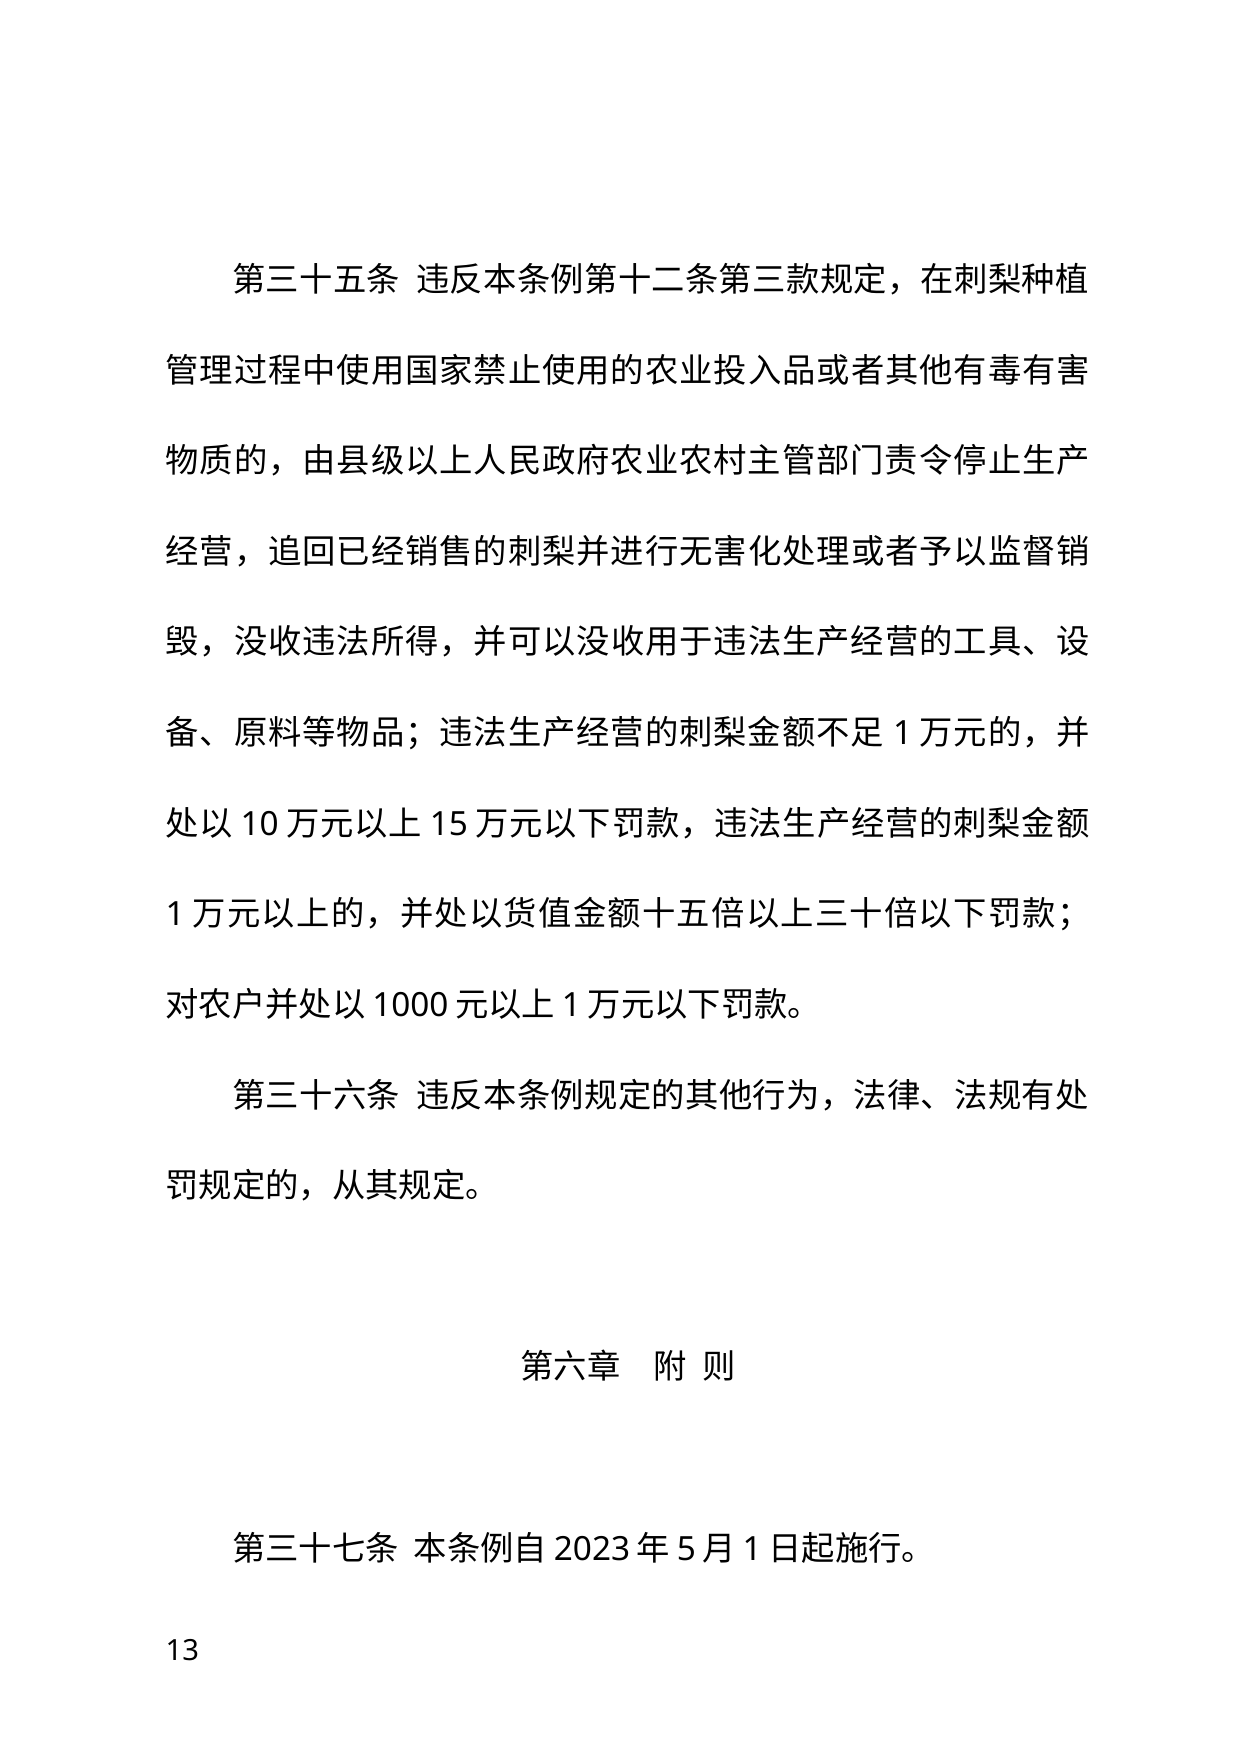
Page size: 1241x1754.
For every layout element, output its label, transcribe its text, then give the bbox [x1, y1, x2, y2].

text 第三十六条 违反本条例规定的其他行为，法律、法规有处罚规定的，从其规定。 [165, 1047, 1090, 1228]
text 第三十五条 违反本条例第十二条第三款规定，在刺梨种植管理过程中使用国家禁止使用的农业投入品或者其他有毒有害物质的，由县级以上人民政府农业农村主管部门责令停止生产经营，追回已经销售的刺梨并进行无害化处理或者予以监督销毁，没收违法所得，并可以没收用于违法生产经营的工具、设备、原料等物品；违法生产经营的刺梨金额不足1万元的，并处以10万元以上15万元以下罚款，违法生产经营的刺梨金额1万元以上的，并处以货值金额十五倍以上三十倍以下罚款；对农户并处以1000元以上1万元以下罚款。 [165, 232, 1090, 1047]
text 第三十七条 本条例自2023年5月1日起施行。 [165, 1500, 1090, 1591]
text 第六章 附 则 [165, 1319, 1090, 1410]
